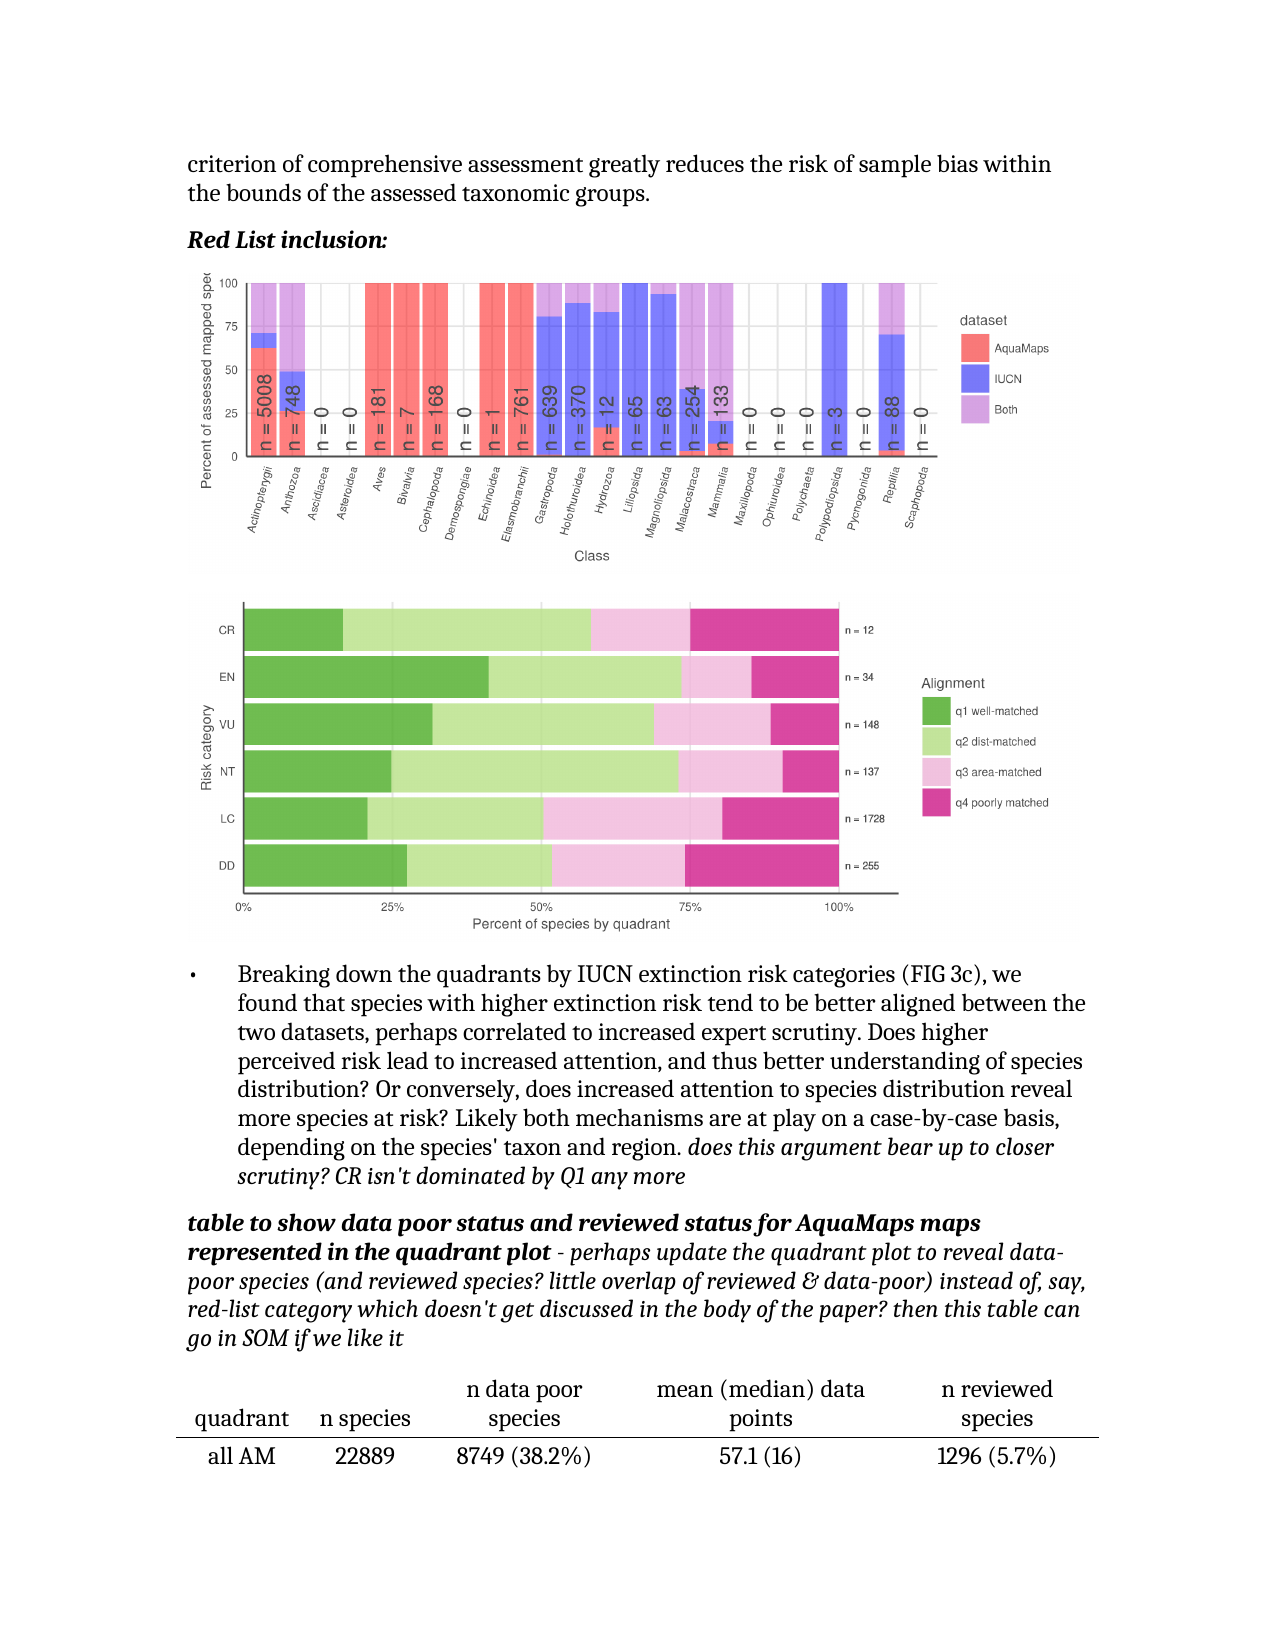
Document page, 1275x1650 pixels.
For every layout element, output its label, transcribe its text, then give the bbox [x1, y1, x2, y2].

table_header n data poor species [423, 1372, 626, 1437]
table_cell 22889 [307, 1438, 423, 1474]
table_cell all AM [176, 1438, 307, 1474]
table_header n reviewed species [896, 1372, 1099, 1437]
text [187, 150, 1087, 207]
text Red List inclusion: [187, 226, 1087, 255]
table_header mean (median) data points [626, 1372, 896, 1437]
picture [187, 592, 1080, 942]
table_cell 1296 (5.7%) [896, 1438, 1099, 1474]
table_header n species [307, 1372, 423, 1437]
table_cell 57.1 (16) [626, 1438, 896, 1474]
list Breaking down the quadrants by IUCN extinction risk categories (FIG 3c), we found that species with higher extinction risk tend to be better aligned between the two datasets, perhaps correlated to increased expert scrutiny. Does higher perceived risk lead to increased attention, and thus better understanding of species distribution? Or conversely, does increased attention to species distribution reveal more species at risk? Likely both mechanisms are at play on a case-by-case basis, depending on the species' taxon and region. does this argument bear up to closer scrutiny? CR isn't dominated by Q1 any more [187, 960, 1087, 1190]
text table to show data poor status and reviewed status for AquaMaps maps represented in the quadrant plot - perhaps update the quadrant plot to reveal data-poor species (and reviewed species? little overlap of reviewed & data-poor) instead of, say, red-list category which doesn't get discussed in the body of the paper? then this table can go in SOM if we like it [187, 1209, 1087, 1353]
table_cell 8749 (38.2%) [423, 1438, 626, 1474]
picture [187, 273, 1080, 574]
table_header quadrant [176, 1372, 307, 1437]
